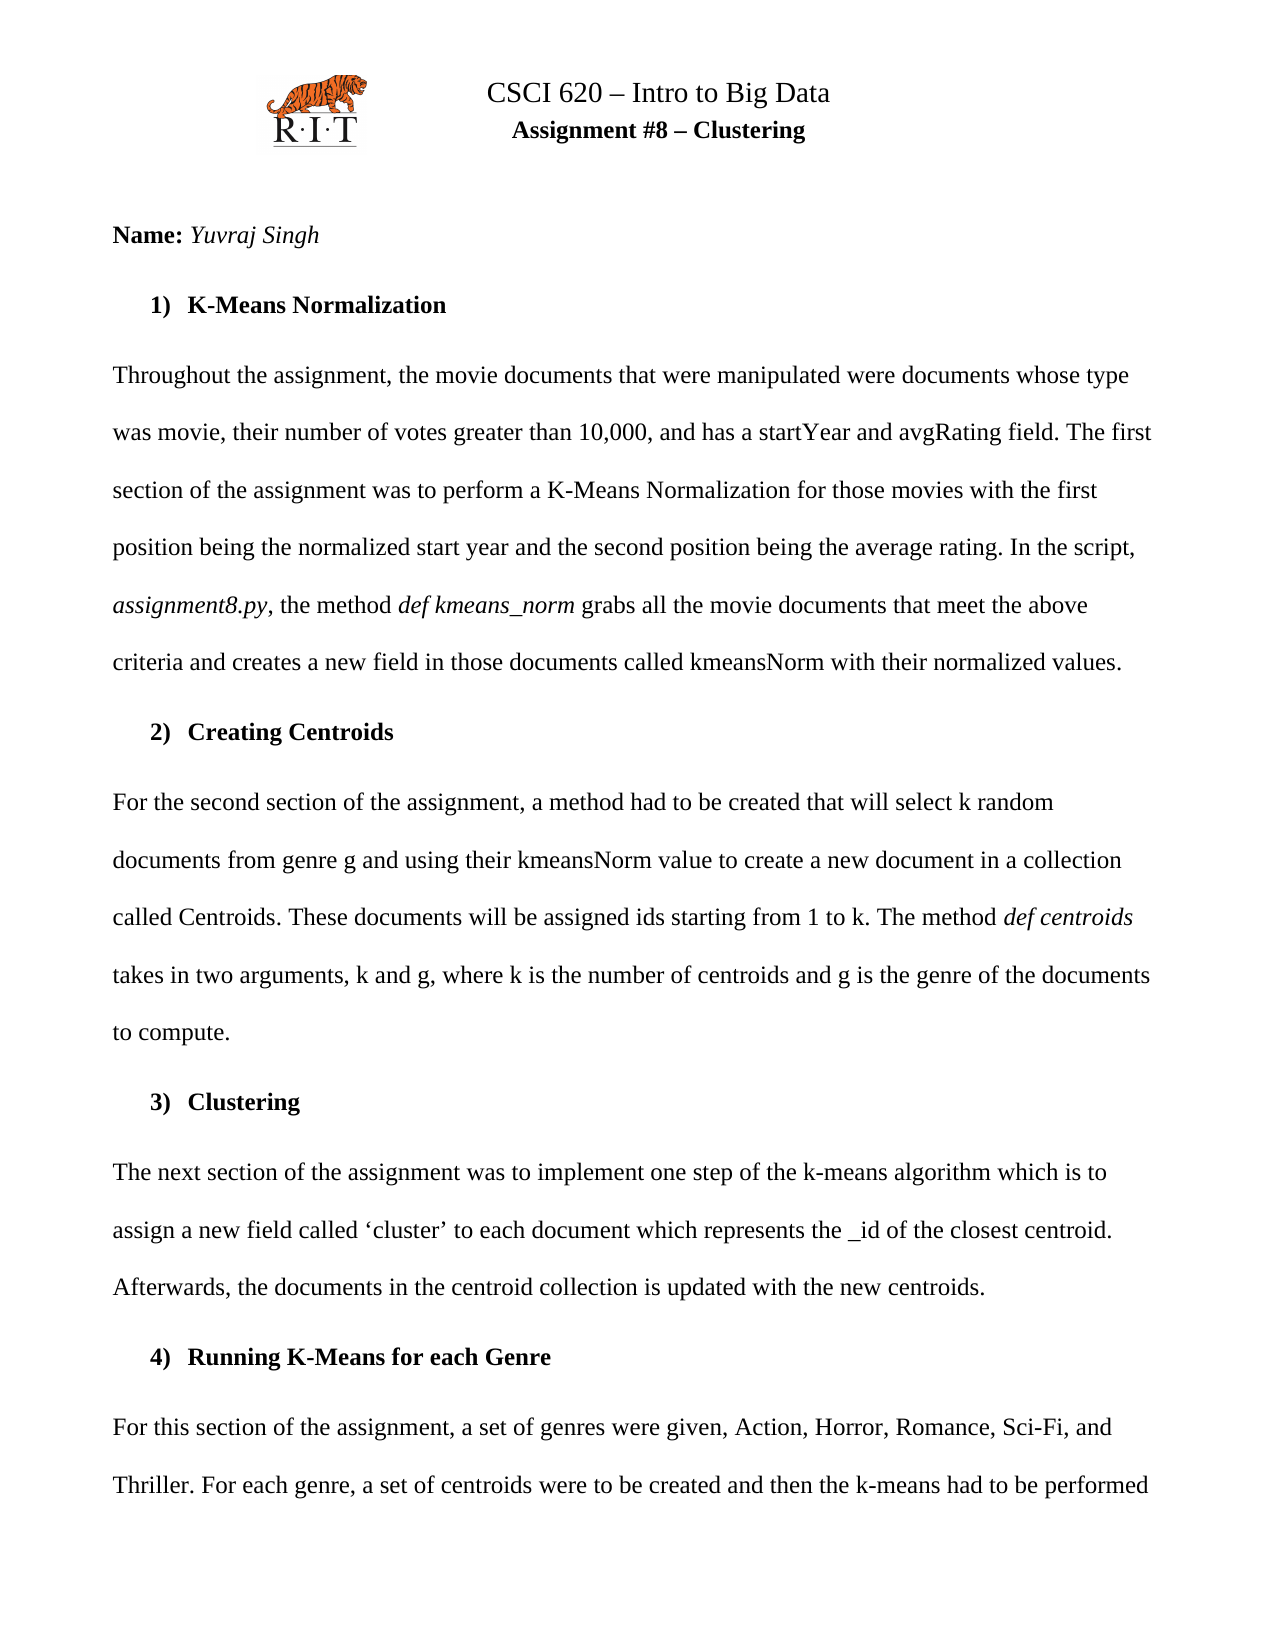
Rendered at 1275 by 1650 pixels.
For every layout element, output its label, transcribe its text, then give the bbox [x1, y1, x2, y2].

picture [256, 75, 367, 155]
list Creating Centroids [150, 717, 1162, 746]
list Running K-Means for each Genre [150, 1342, 1162, 1371]
text For the second section of the assignment, a method had to be created that will select k random documents from genre g and using their kmeansNorm value to create a new document in a collection called Centroids. These documents will be assigned ids starting from 1 to k. The method def centroids takes in two arguments, k and g, where k is the number of centroids and g is the genre of the documents to compute. [112, 787, 1162, 1046]
text The next section of the assignment was to implement one step of the k-means algorithm which is to assign a new field called ‘cluster’ to each document which represents the _id of the closest centroid. Afterwards, the documents in the centroid collection is updated with the new centroids. [112, 1157, 1162, 1301]
text Name: Yuvraj Singh [112, 220, 1162, 248]
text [112, 1412, 1162, 1498]
text Throughout the assignment, the movie documents that were manipulated were documents whose type was movie, their number of votes greater than 10,000, and has a startYear and avgRating field. The first section of the assignment was to perform a K-Means Normalization for those movies with the first position being the normalized start year and the second position being the average rating. In the script, assignment8.py, the method def kmeans_norm grabs all the movie documents that meet the above criteria and creates a new field in those documents called kmeansNorm with their normalized values. [112, 360, 1162, 676]
list Clustering [150, 1087, 1162, 1116]
list K-Means Normalization [150, 290, 1162, 318]
